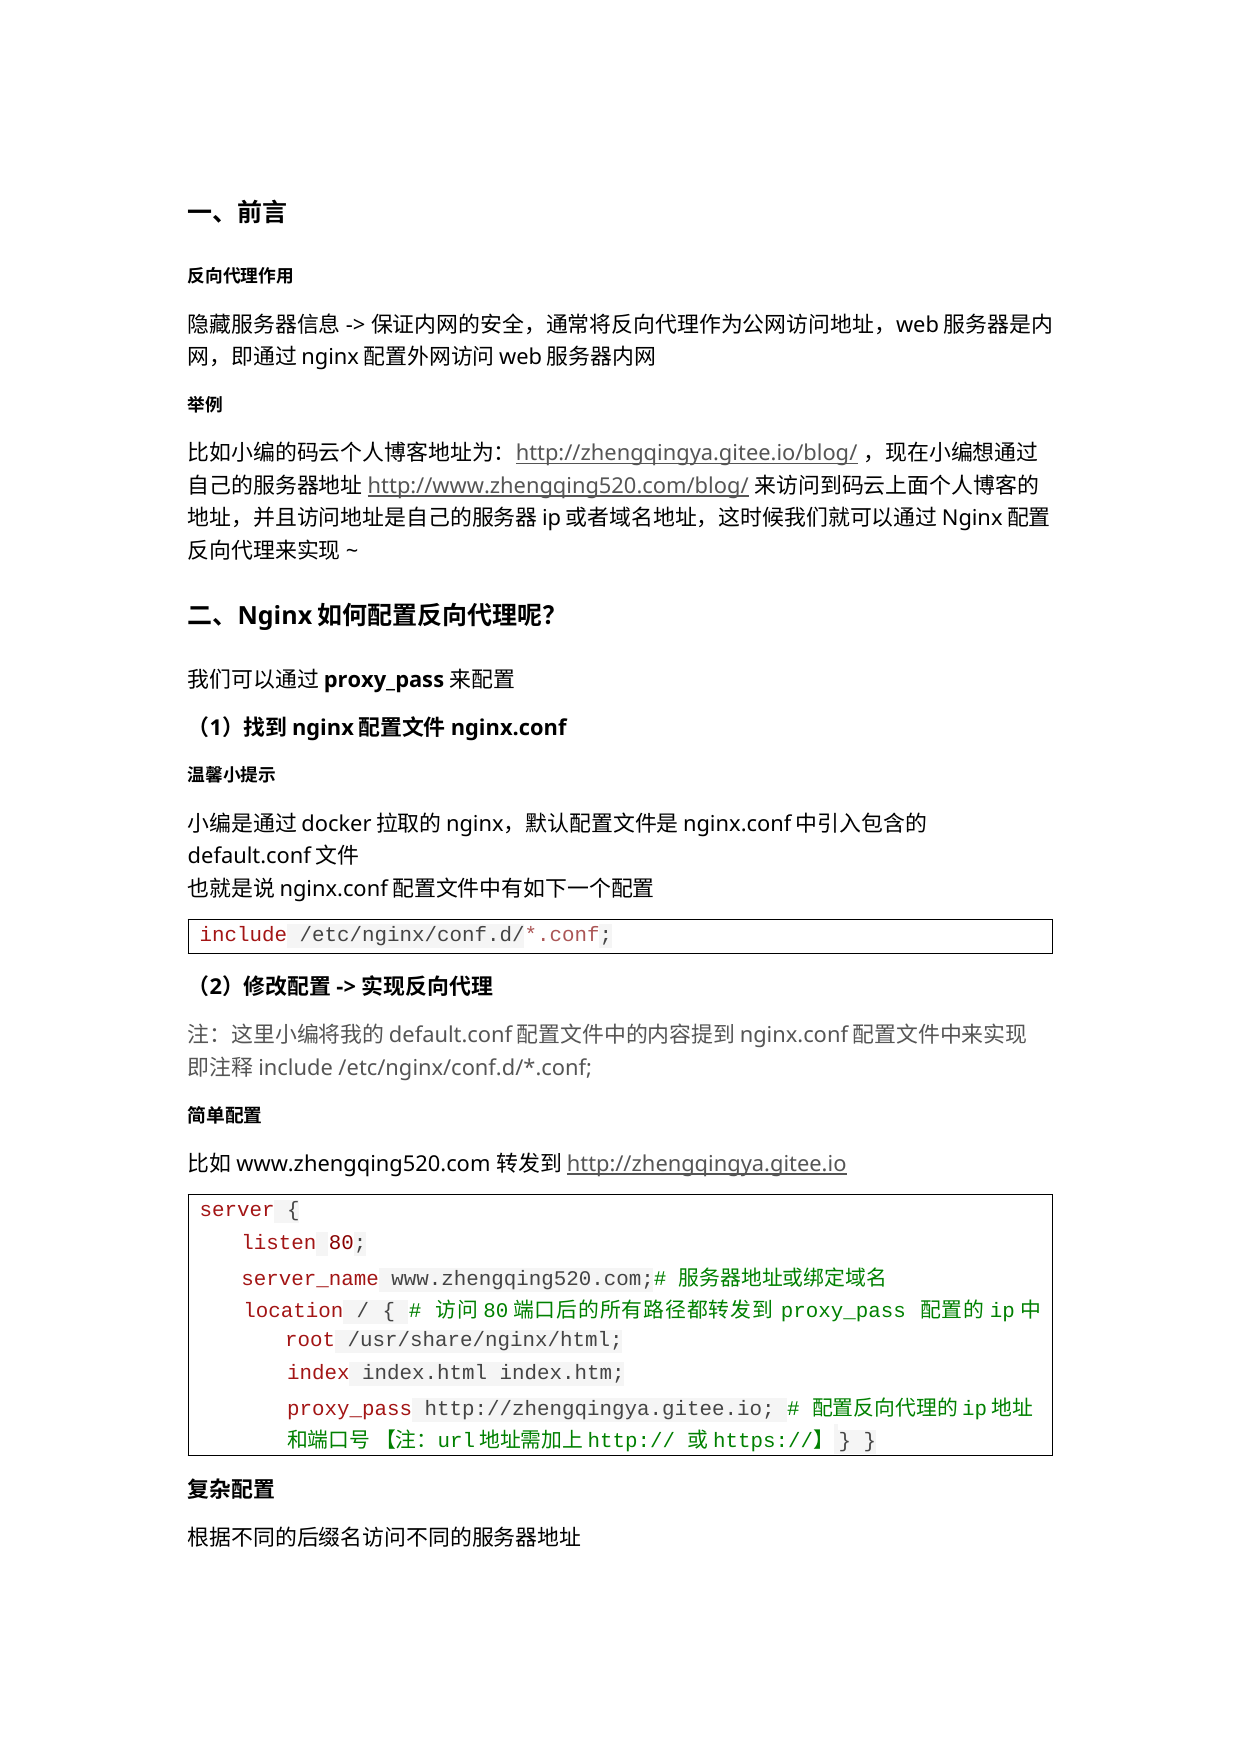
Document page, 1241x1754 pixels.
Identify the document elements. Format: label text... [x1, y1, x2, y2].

text 我们可以通过 proxy_pass 来配置 [187, 661, 1053, 694]
text 注：这里小编将我的default.conf配置文件中的内容提到nginx.conf配置文件中来实现 即注释 include /etc/nginx/conf.d/*.conf; [187, 1017, 1053, 1082]
text 温馨小提示 [187, 758, 1053, 790]
text 隐藏服务器信息 -> 保证内网的安全，通常将反向代理作为公网访问地址，web服务器是内网，即通过nginx配置外网访问web服务器内网 [187, 306, 1053, 371]
text （1）找到nginx配置文件 nginx.conf [187, 709, 1053, 742]
text 举例 [187, 387, 1053, 419]
text 比如小编的码云个人博客地址为：http://zhengqingya.gitee.io/blog/ ，现在小编想通过自己的服务器地址 http://www.zhengqing520.com/blog/ 来访问到码云上面个人博客的地址，并且访问地址是自己的服务器ip或者域名地址，这时候我们就可以通过Nginx配置反向代理来实现 ~ [187, 435, 1053, 565]
text 根据不同的后缀名访问不同的服务器地址 [187, 1520, 1053, 1552]
text 反向代理作用 [187, 258, 1053, 291]
text 简单配置 [187, 1098, 1053, 1130]
text 比如 www.zhengqing520.com 转发到 http://zhengqingya.gitee.io [187, 1146, 1053, 1178]
text 二、Nginx如何配置反向代理呢？ [187, 581, 1053, 646]
text 复杂配置 [187, 1472, 1053, 1504]
text （2）修改配置 -> 实现反向代理 [187, 969, 1053, 1002]
table_header include /etc/nginx/conf.d/*.conf; [189, 920, 1052, 952]
table_header server { listen 80; server_name www.zhengqing520.com;# 服务器地址或绑定域名 location / { # 访问80端口后的所有路径都转发到 proxy_pass 配置的ip中 root /usr/share/nginx/html; index index.html index.htm; proxy_pass http://zhengqingya.gitee.io; # 配置反向代理的ip地址和端口号 【注：url地址需加上http:// 或 https://】 } } [189, 1195, 1052, 1455]
text 小编是通过docker拉取的nginx，默认配置文件是nginx.conf中引入包含的default.conf文件 也就是说nginx.conf配置文件中有如下一个配置 [187, 806, 1053, 903]
text 一、前言 [187, 178, 1053, 243]
